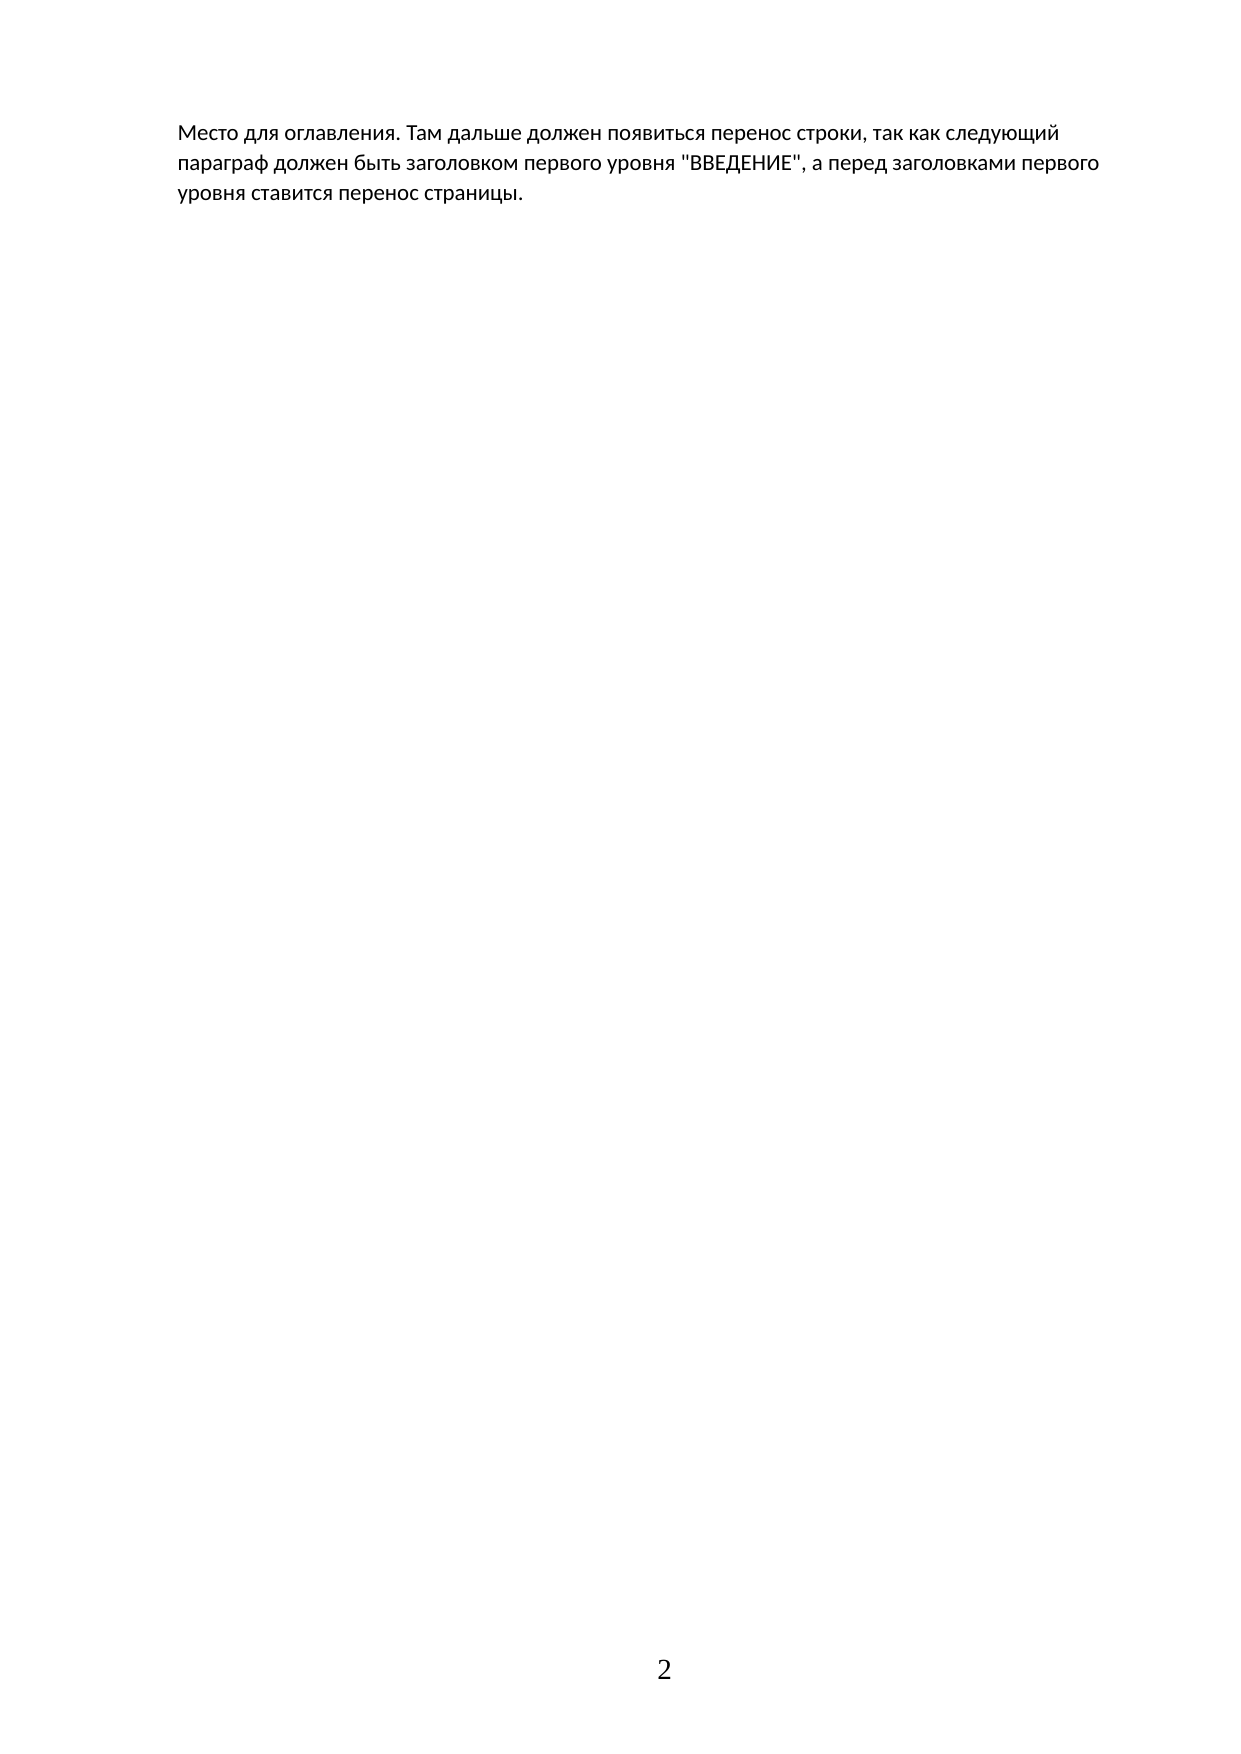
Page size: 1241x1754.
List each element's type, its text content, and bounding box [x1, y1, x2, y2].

text Место для оглавления. Там дальше должен появиться перенос строки, так как следующий параграф должен быть заголовком первого уровня "ВВЕДЕНИЕ", а перед заголовками первого уровня ставится перенос страницы. [177, 118, 1152, 207]
